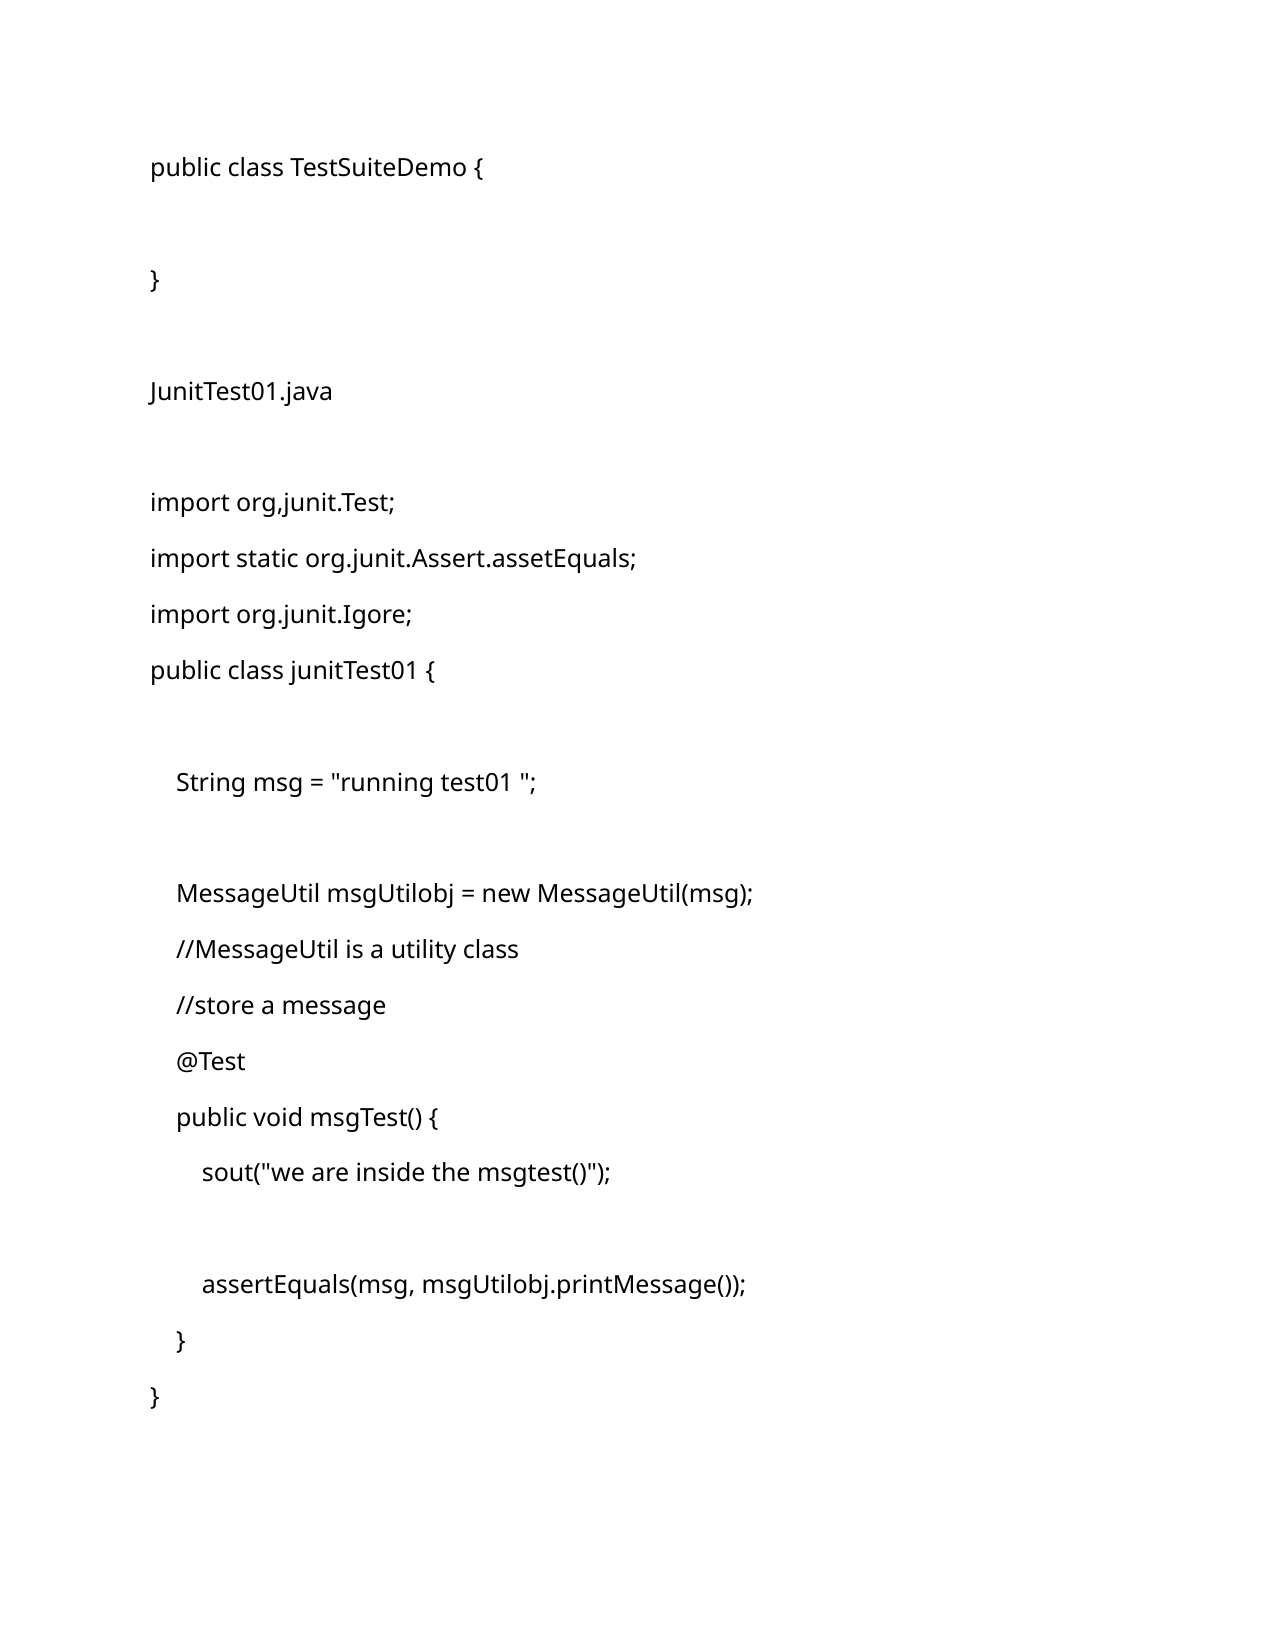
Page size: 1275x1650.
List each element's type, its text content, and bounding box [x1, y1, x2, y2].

text import static org.junit.Assert.assetEquals; [150, 541, 1125, 575]
text public class TestSuiteDemo { [150, 150, 1125, 184]
text @Test [150, 1043, 1125, 1077]
text String msg = "running test01 "; [150, 764, 1125, 798]
text JunitTest01.java [150, 373, 1125, 407]
text } [150, 1378, 1125, 1412]
text sout("we are inside the msgtest()"); [150, 1155, 1125, 1189]
text //store a message [150, 987, 1125, 1022]
text import org.junit.Igore; [150, 597, 1125, 631]
text public void msgTest() { [150, 1099, 1125, 1133]
text public class junitTest01 { [150, 652, 1125, 687]
text import org,junit.Test; [150, 485, 1125, 519]
text } [150, 262, 1125, 296]
text } [150, 1322, 1125, 1357]
text MessageUtil msgUtilobj = new MessageUtil(msg); [150, 876, 1125, 910]
text //MessageUtil is a utility class [150, 932, 1125, 966]
text assertEquals(msg, msgUtilobj.printMessage()); [150, 1267, 1125, 1301]
